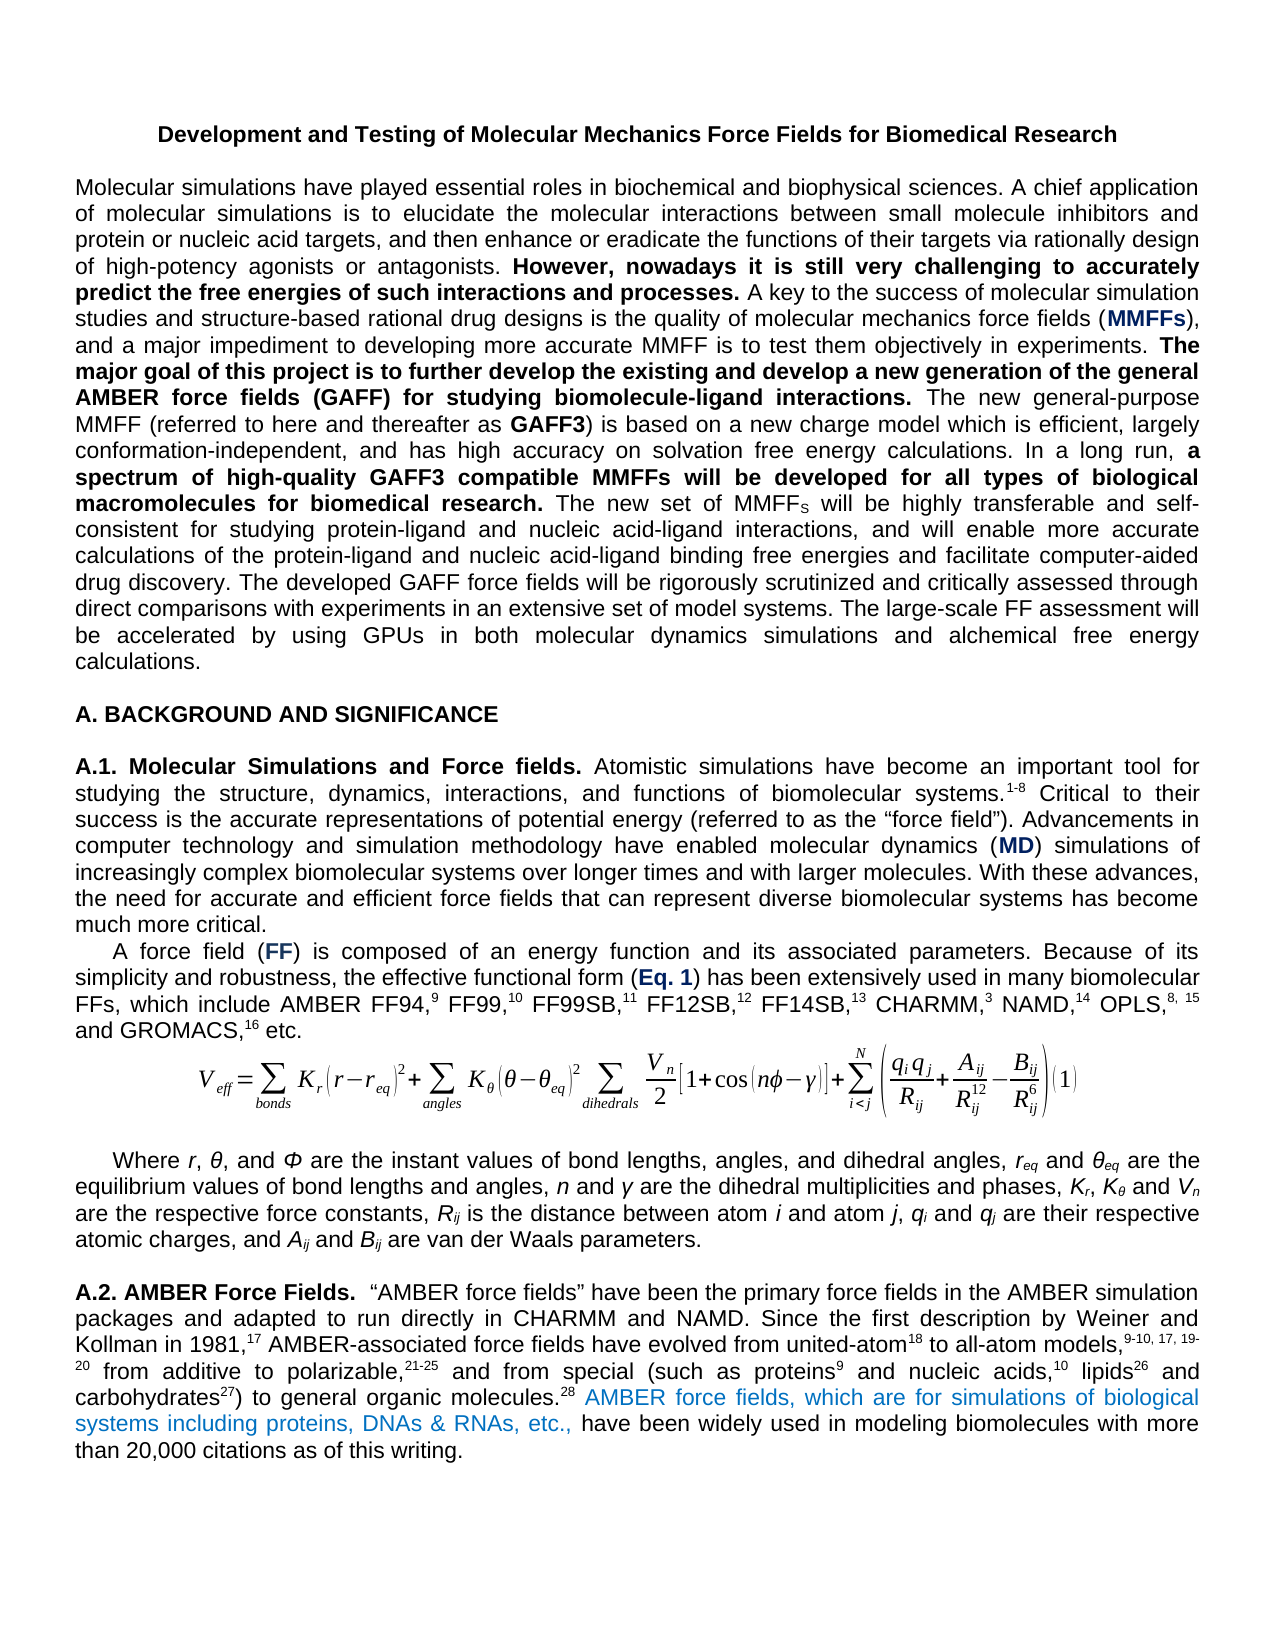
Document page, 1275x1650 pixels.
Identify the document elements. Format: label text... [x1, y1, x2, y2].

text Development and Testing of Molecular Mechanics Force Fields for Biomedical Research [75, 121, 1200, 147]
text Molecular simulations have played essential roles in biochemical and biophysical sciences. A chief application of molecular simulations is to elucidate the molecular interactions between small molecule inhibitors and protein or nucleic acid targets, and then enhance or eradicate the functions of their targets via rationally design of high-potency agonists or antagonists. However, nowadays it is still very challenging to accurately predict the free energies of such interactions and processes. A key to the success of molecular simulation studies and structure-based rational drug designs is the quality of molecular mechanics force fields (MMFFs), and a major impediment to developing more accurate MMFF is to test them objectively in experiments. The major goal of this project is to further develop the existing and develop a new generation of the general AMBER force fields (GAFF) for studying biomolecule-ligand interactions. The new general-purpose MMFF (referred to here and thereafter as GAFF3) is based on a new charge model which is efficient, largely conformation-independent, and has high accuracy on solvation free energy calculations. In a long run, a spectrum of high-quality GAFF3 compatible MMFFs will be developed for all types of biological macromolecules for biomedical research. The new set of MMFFS will be highly transferable and self-consistent for studying protein-ligand and nucleic acid-ligand interactions, and will enable more accurate calculations of the protein-ligand and nucleic acid-ligand binding free energies and facilitate computer-aided drug discovery. The developed GAFF force fields will be rigorously scrutinized and critically assessed through direct comparisons with experiments in an extensive set of model systems. The large-scale FF assessment will be accelerated by using GPUs in both molecular dynamics simulations and alchemical free energy calculations. [75, 173, 1200, 674]
text Where r, θ, and Φ are the instant values of bond lengths, angles, and dihedral angles, req and θeq are the equilibrium values of bond lengths and angles, n and γ are the dihedral multiplicities and phases, Kr, Kθ and Vn are the respective force constants, Rij is the distance between atom i and atom j, qi and qj are their respective atomic charges, and Aij and Bij are van der Waals parameters. [75, 1147, 1200, 1252]
text A. BACKGROUND AND SIGNIFICANCE [75, 701, 1200, 727]
text A.2. AMBER Force Fields. “AMBER force fields” have been the primary force fields in the AMBER simulation packages and adapted to run directly in CHARMM and NAMD. Since the first description by Weiner and Kollman in 1981,17 AMBER-associated force fields have evolved from united-atom18 to all-atom models,9-10, 17, 19-20 from additive to polarizable,21-25 and from special (such as proteins9 and nucleic acids,10 lipids26 and carbohydrates27) to general organic molecules.28 AMBER force fields, which are for simulations of biological systems including proteins, DNAs & RNAs, etc., have been widely used in modeling biomolecules with more than 20,000 citations as of this writing. [75, 1278, 1200, 1463]
text A.1. Molecular Simulations and Force fields. Atomistic simulations have become an important tool for studying the structure, dynamics, interactions, and functions of biomolecular systems.1-8 Critical to their success is the accurate representations of potential energy (referred to as the “force field”). Advancements in computer technology and simulation methodology have enabled molecular dynamics (MD) simulations of increasingly complex biomolecular systems over longer times and with larger molecules. With these advances, the need for accurate and efficient force fields that can represent diverse biomolecular systems has become much more critical. [75, 753, 1200, 938]
text A force field (FF) is composed of an energy function and its associated parameters. Because of its simplicity and robustness, the effective functional form (Eq. 1) has been extensively used in many biomolecular FFs, which include AMBER FF94,9 FF99,10 FF99SB,11 FF12SB,12 FF14SB,13 CHARMM,3 NAMD,14 OPLS,8, 15 and GROMACS,16 etc. [75, 938, 1200, 1043]
